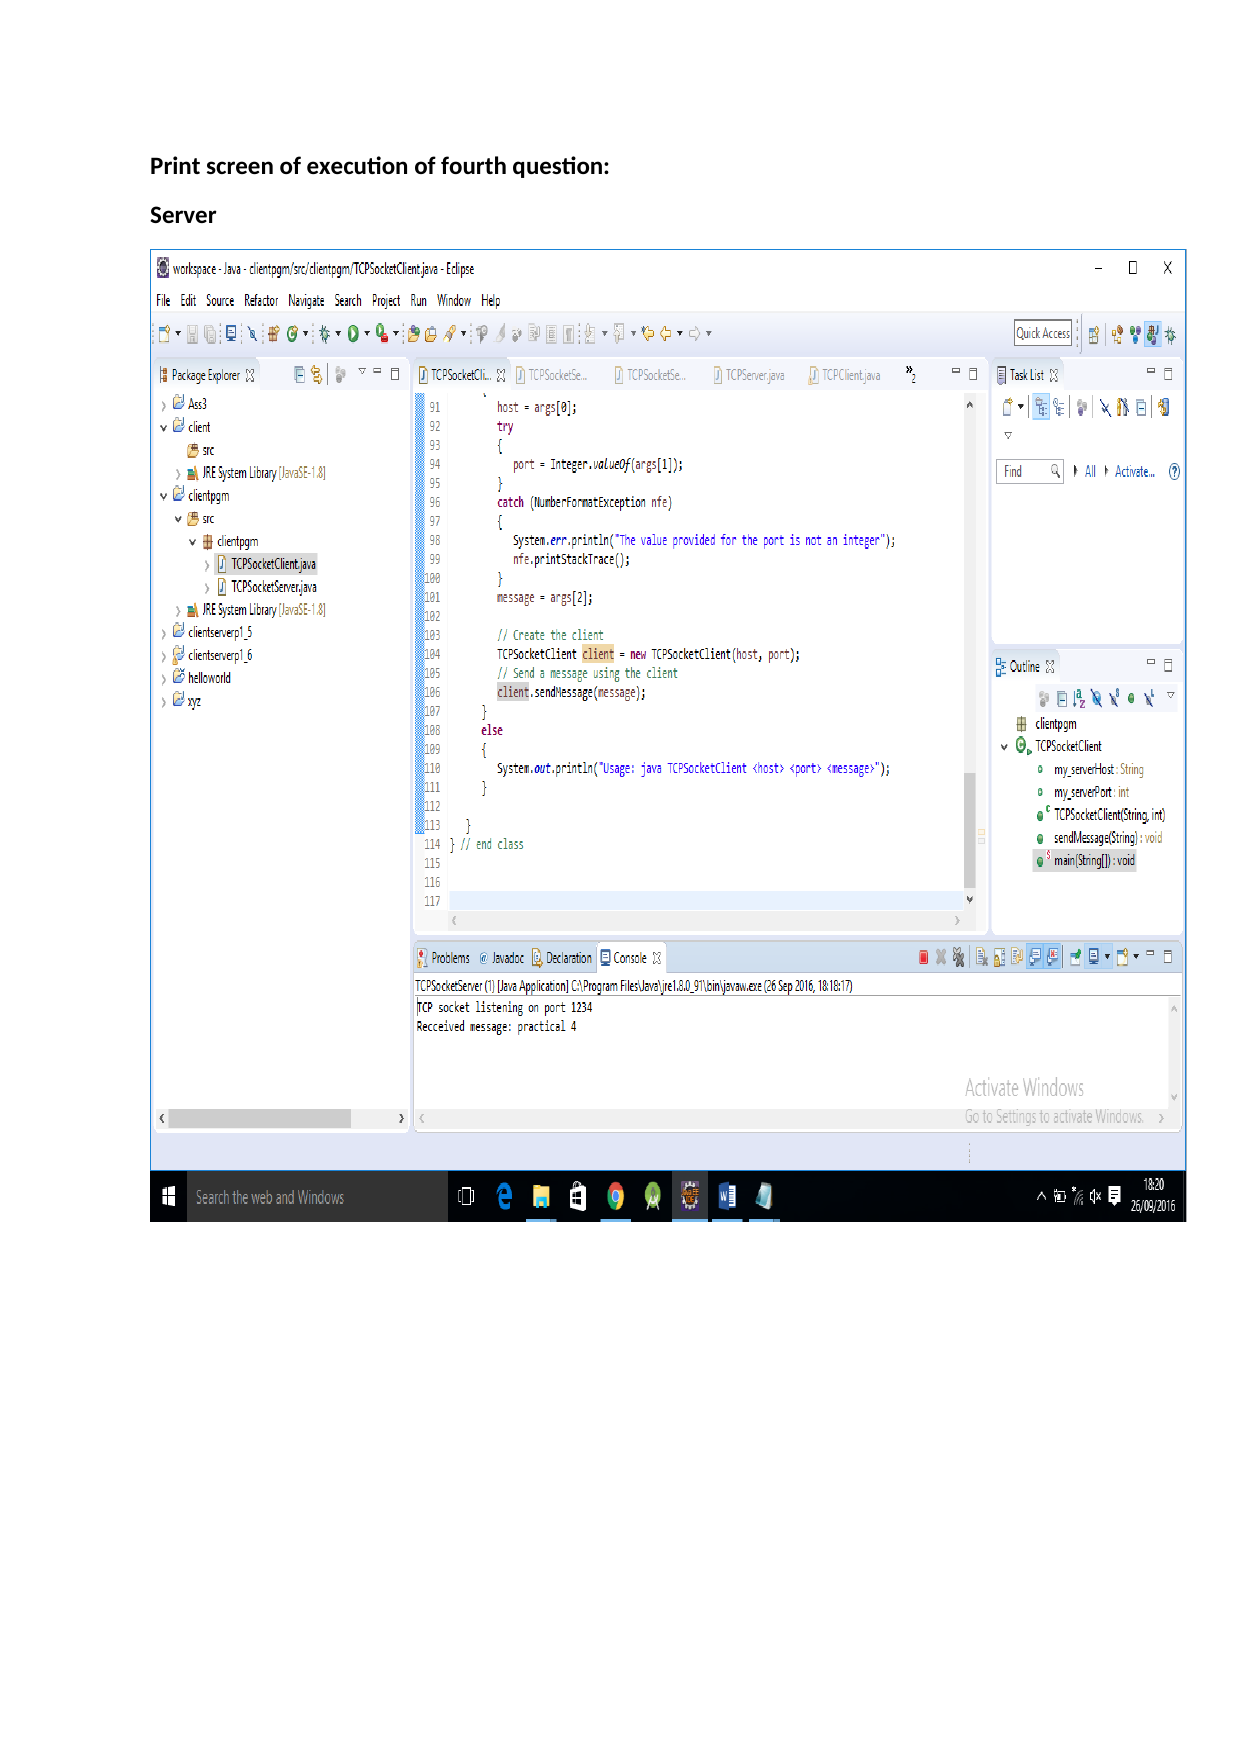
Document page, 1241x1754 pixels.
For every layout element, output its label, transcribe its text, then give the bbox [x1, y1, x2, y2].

text Server [150, 199, 1090, 230]
picture [150, 249, 1187, 1222]
text Print screen of execution of fourth question: [150, 150, 1090, 181]
